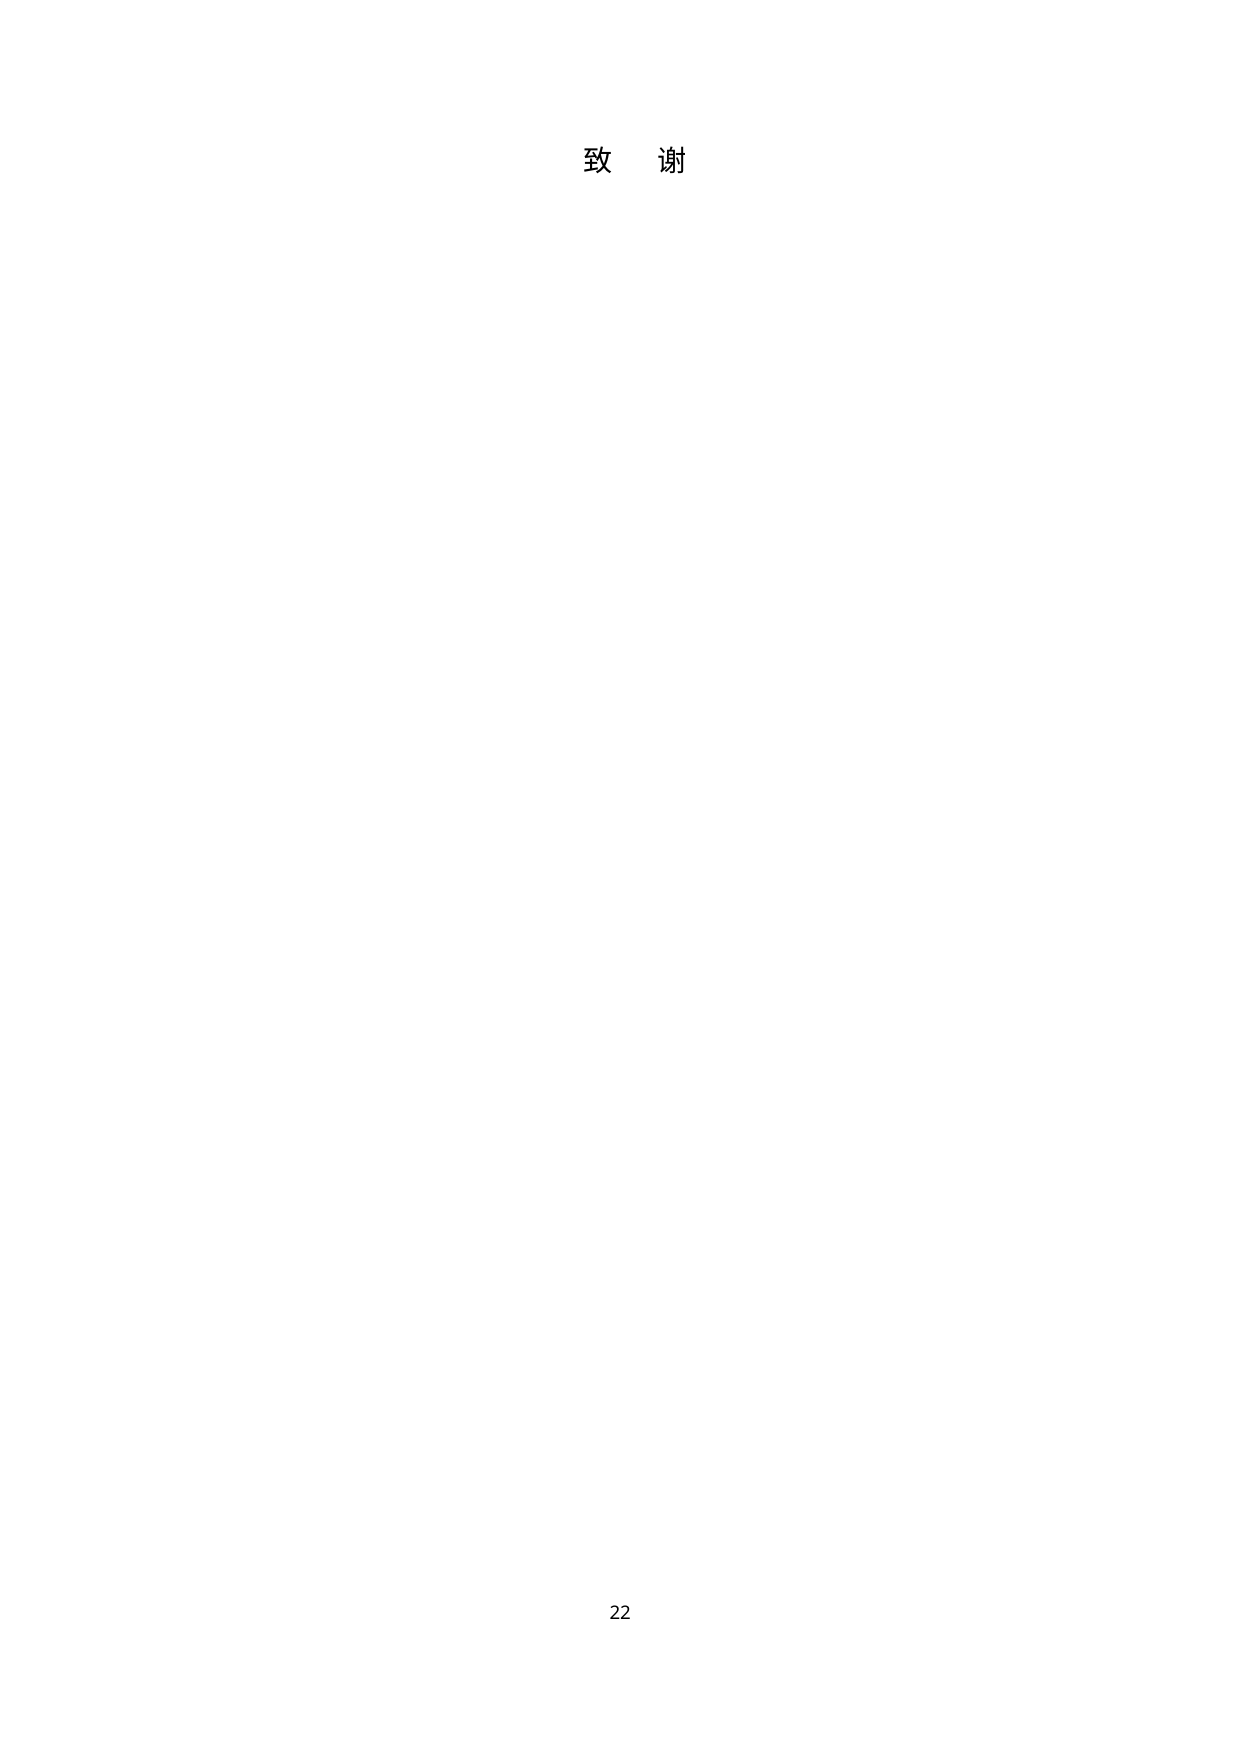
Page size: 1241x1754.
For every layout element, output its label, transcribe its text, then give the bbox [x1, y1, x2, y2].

text 致 谢 [122, 126, 1118, 192]
